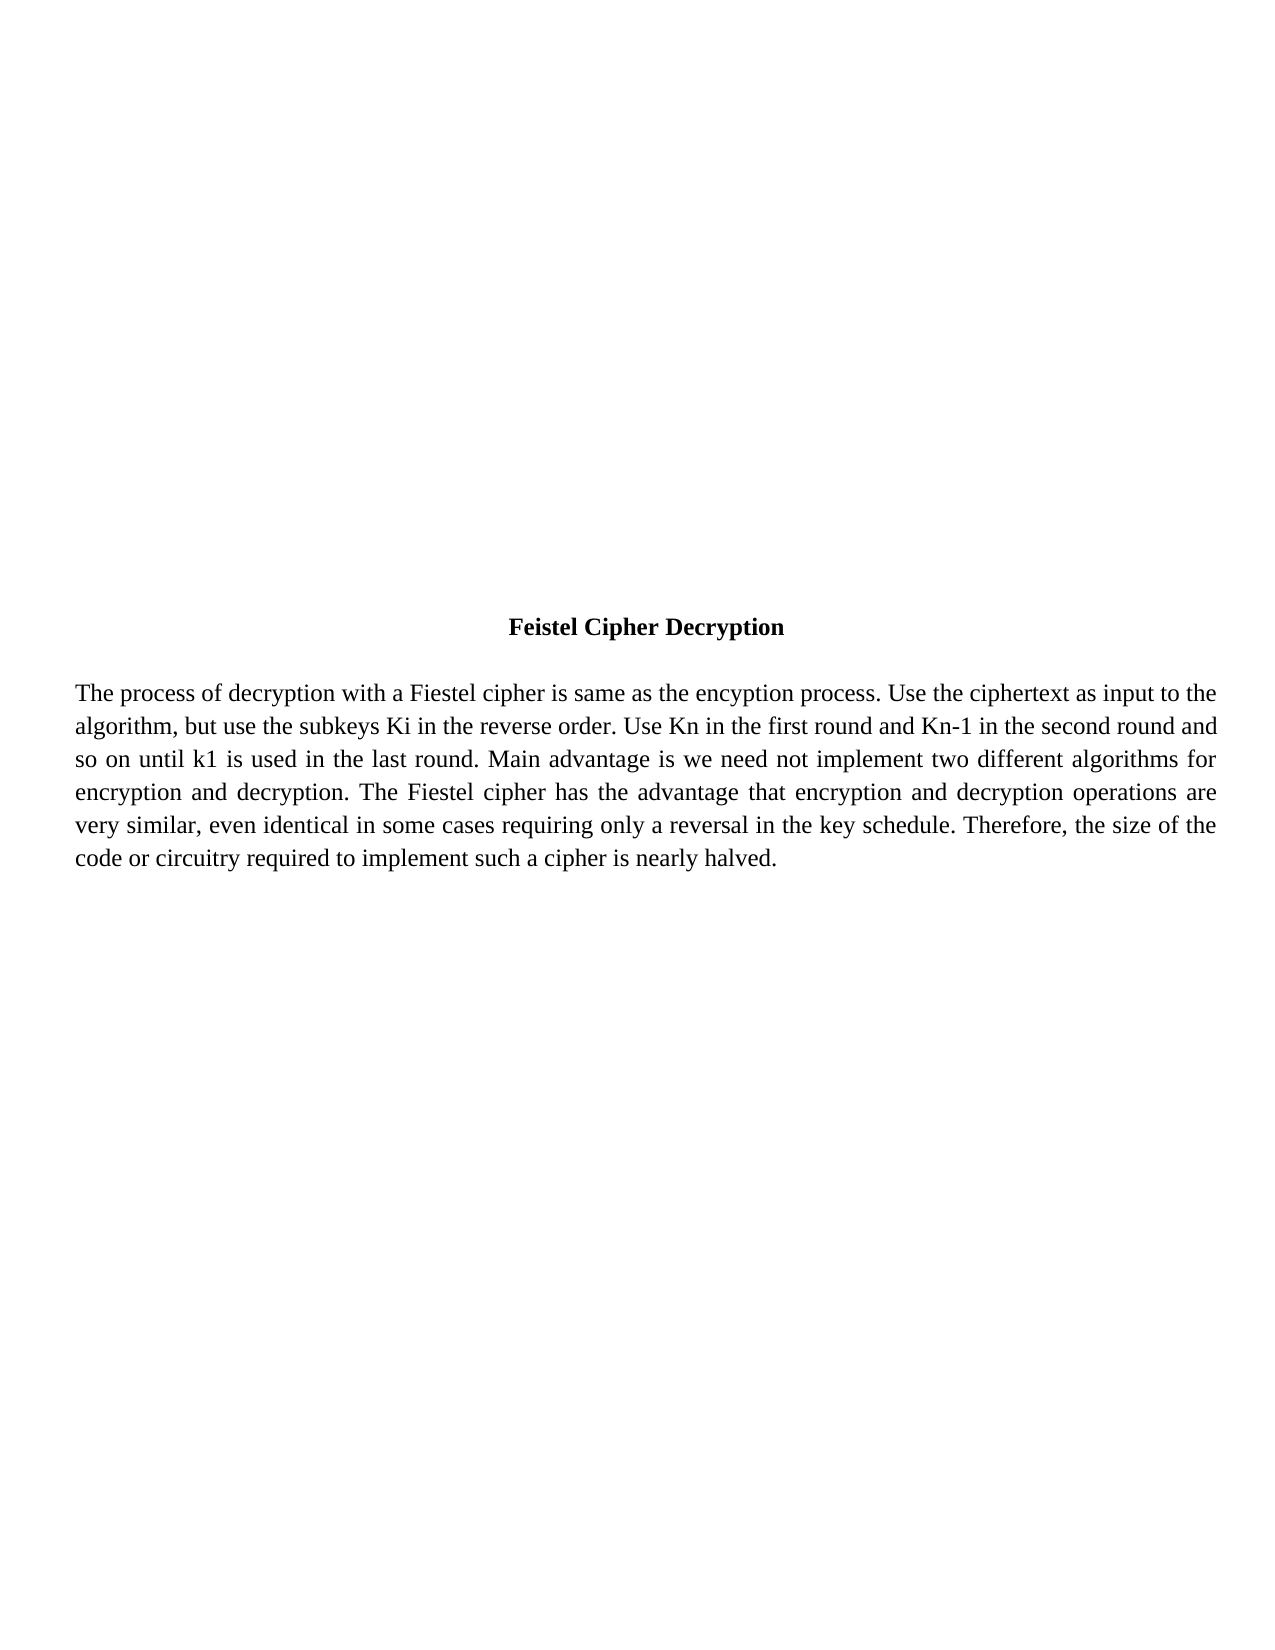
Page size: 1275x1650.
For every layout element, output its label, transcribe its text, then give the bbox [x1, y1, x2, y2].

text Feistel Cipher Decryption [508, 612, 1219, 641]
text The process of decryption with a Fiestel cipher is same as the encyption process. Use the ciphertext as input to the algorithm, but use the subkeys Ki in the reverse order. Use Kn in the first round and Kn-1 in the second round and so on until k1 is used in the last round. Main advantage is we need not implement two different algorithms for encryption and decryption. The Fiestel cipher has the advantage that encryption and decryption operations are very similar, even identical in some cases requiring only a reversal in the key schedule. Therefore, the size of the code or circuitry required to implement such a cipher is nearly halved. [75, 678, 1219, 872]
